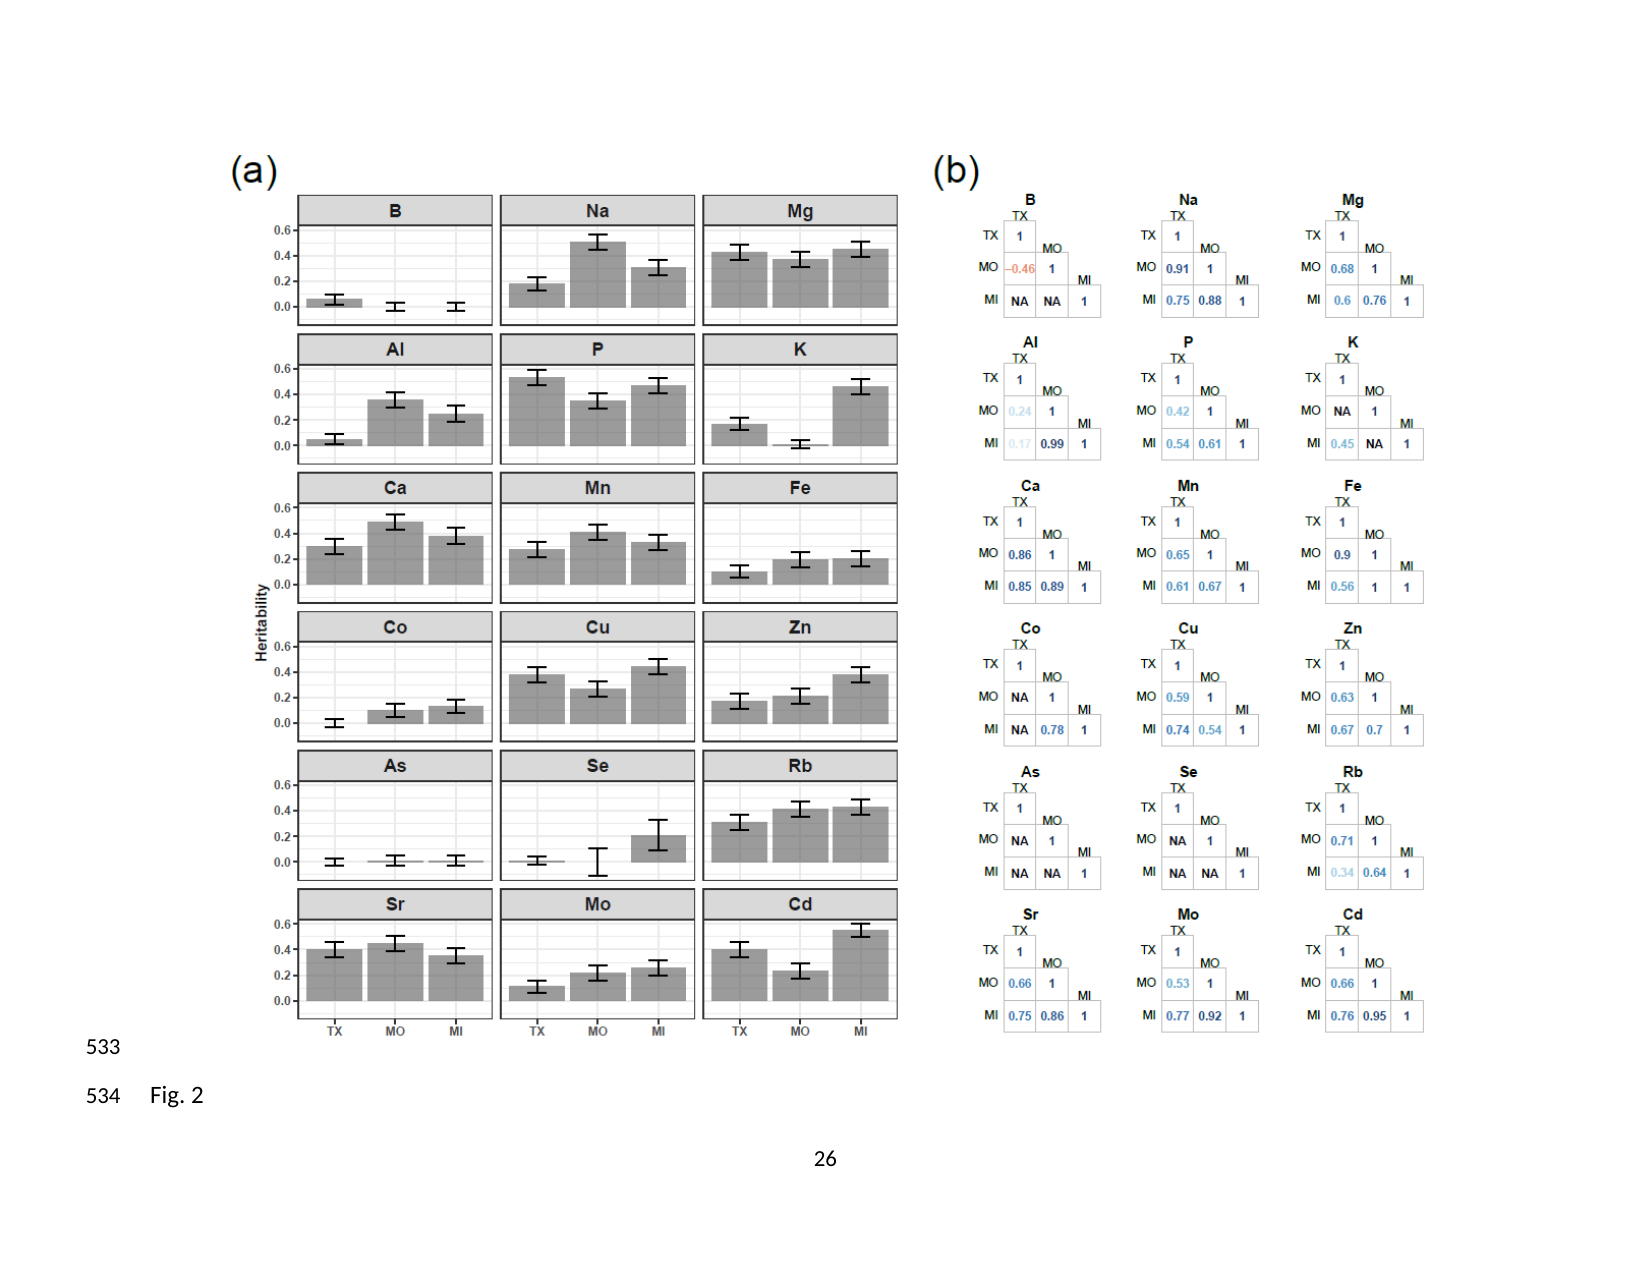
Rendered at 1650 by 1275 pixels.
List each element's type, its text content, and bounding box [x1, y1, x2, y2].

picture [226, 150, 1430, 1055]
text Fig. 2 [150, 1080, 1500, 1110]
